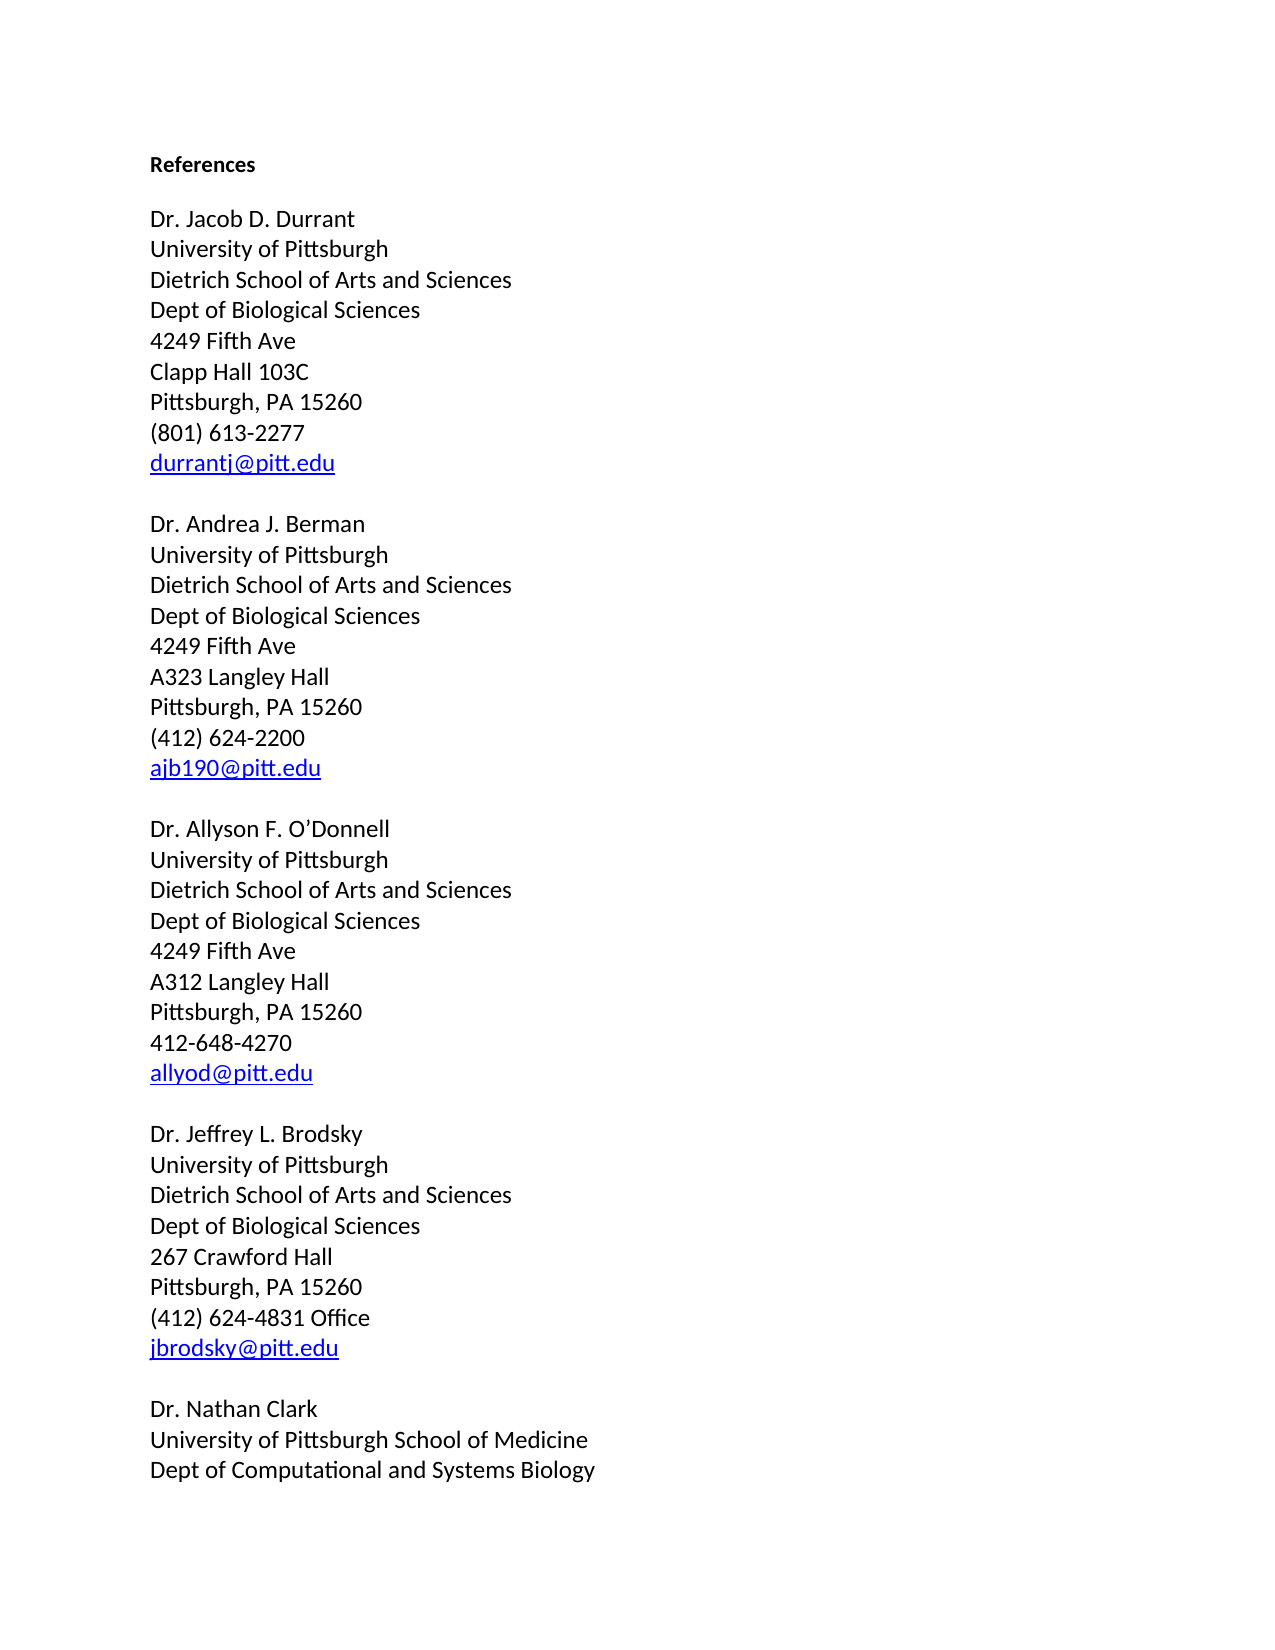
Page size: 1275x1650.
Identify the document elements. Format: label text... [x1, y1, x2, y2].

text Dietrich School of Arts and Sciences [150, 1180, 1125, 1210]
text University of Pittsburgh [150, 233, 1125, 264]
text 4249 Fifth Ave [150, 325, 1125, 356]
text 4249 Fifth Ave [150, 936, 1125, 966]
text Dept of Biological Sciences [150, 600, 1125, 630]
text Clapp Hall 103C [150, 356, 1125, 386]
text Pittsburgh, PA 15260 [150, 997, 1125, 1027]
text Dept of Biological Sciences [150, 294, 1125, 325]
text Dietrich School of Arts and Sciences [150, 874, 1125, 905]
text 4249 Fifth Ave [150, 630, 1125, 661]
text Dr. Allyson F. O’Donnell [150, 813, 1125, 844]
text (801) 613-2277 [150, 417, 1125, 447]
text Dietrich School of Arts and Sciences [150, 264, 1125, 294]
text A323 Langley Hall [150, 661, 1125, 691]
text Dr. Jacob D. Durrant [150, 203, 1125, 233]
text Pittsburgh, PA 15260 [150, 1271, 1125, 1302]
text 412-648-4270 [150, 1027, 1125, 1058]
text Dr. Nathan Clark [150, 1393, 1125, 1424]
text Pittsburgh, PA 15260 [150, 386, 1125, 417]
text Dietrich School of Arts and Sciences [150, 569, 1125, 600]
text allyod@pitt.edu [150, 1058, 1125, 1088]
text A312 Langley Hall [150, 966, 1125, 997]
text Dr. Jeffrey L. Brodsky [150, 1119, 1125, 1149]
text jbrodsky@pitt.edu [150, 1332, 1125, 1363]
text University of Pittsburgh [150, 844, 1125, 874]
text (412) 624-4831 Office [150, 1302, 1125, 1332]
text University of Pittsburgh [150, 1149, 1125, 1180]
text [150, 1454, 1125, 1485]
text University of Pittsburgh [150, 539, 1125, 569]
text ajb190@pitt.edu [150, 752, 1125, 783]
text References [150, 150, 1125, 178]
text durrantj@pitt.edu [150, 447, 1125, 478]
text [150, 1424, 1125, 1454]
text 267 Crawford Hall [150, 1241, 1125, 1271]
text (412) 624-2200 [150, 722, 1125, 752]
text Pittsburgh, PA 15260 [150, 691, 1125, 722]
text Dept of Biological Sciences [150, 905, 1125, 936]
text Dr. Andrea J. Berman [150, 508, 1125, 539]
text Dept of Biological Sciences [150, 1210, 1125, 1241]
